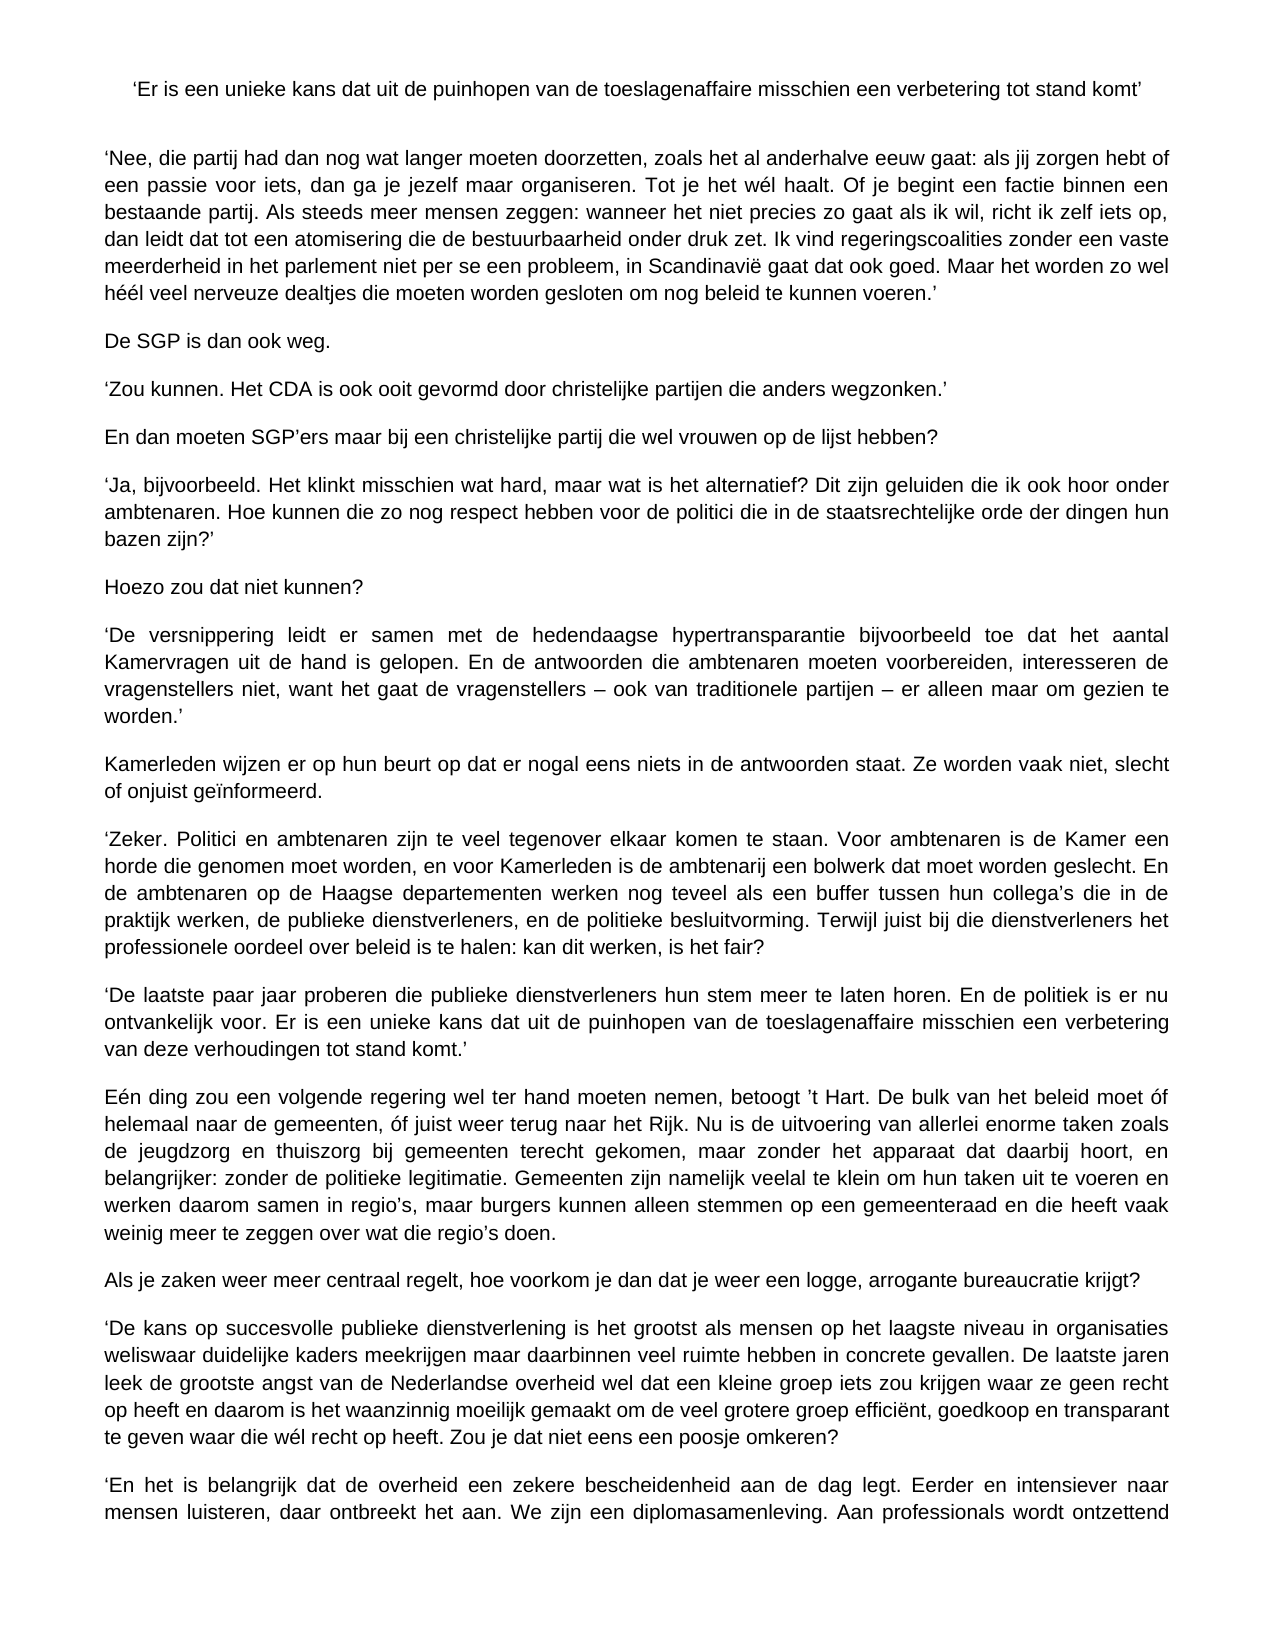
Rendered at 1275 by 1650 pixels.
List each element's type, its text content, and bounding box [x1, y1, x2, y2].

text En dan moeten SGP’ers maar bij een christelijke partij die wel vrouwen op de lijst hebben? [104, 421, 1171, 448]
text ‘De versnippering leidt er samen met de hedendaagse hypertransparantie bijvoorbeeld toe dat het aantal Kamervragen uit de hand is gelopen. En de antwoorden die ambtenaren moeten voorbereiden, interesseren de vragenstellers niet, want het gaat de vragenstellers – ook van traditionele partijen – er alleen maar om gezien te worden.’ [104, 619, 1171, 728]
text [104, 1469, 1171, 1523]
text Als je zaken weer meer centraal regelt, hoe voorkom je dan dat je weer een logge, arrogante bureaucratie krijgt? [104, 1265, 1171, 1292]
text De SGP is dan ook weg. [104, 326, 1171, 353]
text ‘Zeker. Politici en ambtenaren zijn te veel tegenover elkaar komen te staan. Voor ambtenaren is de Kamer een horde die genomen moet worden, en voor Kamerleden is de ambtenarij een bolwerk dat moet worden geslecht. En de ambtenaren op de Haagse departementen werken nog teveel als een buffer tussen hun collega’s die in de praktijk werken, de publieke dienstverleners, en de politieke besluitvorming. Terwijl juist bij die dienstverleners het professionele oordeel over beleid is te halen: kan dit werken, is het fair? [104, 823, 1171, 959]
text ‘De laatste paar jaar proberen die publieke dienstverleners hun stem meer te laten horen. En de politiek is er nu ontvankelijk voor. Er is een unieke kans dat uit de puinhopen van de toeslagenaffaire misschien een verbetering van deze verhoudingen tot stand komt.’ [104, 980, 1171, 1061]
text Hoezo zou dat niet kunnen? [104, 571, 1171, 598]
text ‘De kans op succesvolle publieke dienstverlening is het grootst als mensen op het laagste niveau in organisaties weliswaar duidelijke kaders meekrijgen maar daarbinnen veel ruimte hebben in concrete gevallen. De laatste jaren leek de grootste angst van de Nederlandse overheid wel dat een kleine groep iets zou krijgen waar ze geen recht op heeft en daarom is het waanzinnig moeilijk gemaakt om de veel grotere groep efficiënt, goedkoop en transparant te geven waar die wél recht op heeft. Zou je dat niet eens een poosje omkeren? [104, 1313, 1171, 1448]
text ‘Ja, bijvoorbeeld. Het klinkt misschien wat hard, maar wat is het alternatief? Dit zijn geluiden die ik ook hoor onder ambtenaren. Hoe kunnen die zo nog respect hebben voor de politici die in de staatsrechtelijke orde der dingen hun bazen zijn?’ [104, 469, 1171, 551]
text Kamerleden wijzen er op hun beurt op dat er nogal eens niets in de antwoorden staat. Ze worden vaak niet, slecht of onjuist geïnformeerd. [104, 748, 1171, 803]
text Eén ding zou een volgende regering wel ter hand moeten nemen, betoogt ’t Hart. De bulk van het beleid moet óf helemaal naar de gemeenten, óf juist weer terug naar het Rijk. Nu is de uitvoering van allerlei enorme taken zoals de jeugdzorg en thuiszorg bij gemeenten terecht gekomen, maar zonder het apparaat dat daarbij hoort, en belangrijker: zonder de politieke legitimatie. Gemeenten zijn namelijk veelal te klein om hun taken uit te voeren en werken daarom samen in regio’s, maar burgers kunnen alleen stemmen op een gemeenteraad en die heeft vaak weinig meer te zeggen over wat die regio’s doen. [104, 1082, 1171, 1244]
text ‘Zou kunnen. Het CDA is ook ooit gevormd door christelijke partijen die anders wegzonken.’ [104, 373, 1171, 401]
text ‘Nee, die partij had dan nog wat langer moeten doorzetten, zoals het al anderhalve eeuw gaat: als jij zorgen hebt of een passie voor iets, dan ga je jezelf maar organiseren. Tot je het wél haalt. Of je begint een factie binnen een bestaande partij. Als steeds meer mensen zeggen: wanneer het niet precies zo gaat als ik wil, richt ik zelf iets op, dan leidt dat tot een atomisering die de bestuurbaarheid onder druk zet. Ik vind regeringscoalities zonder een vaste meerderheid in het parlement niet per se een probleem, in Scandinavië gaat dat ook goed. Maar het worden zo wel héél veel nerveuze dealtjes die moeten worden gesloten om nog beleid te kunnen voeren.’ [104, 142, 1171, 305]
